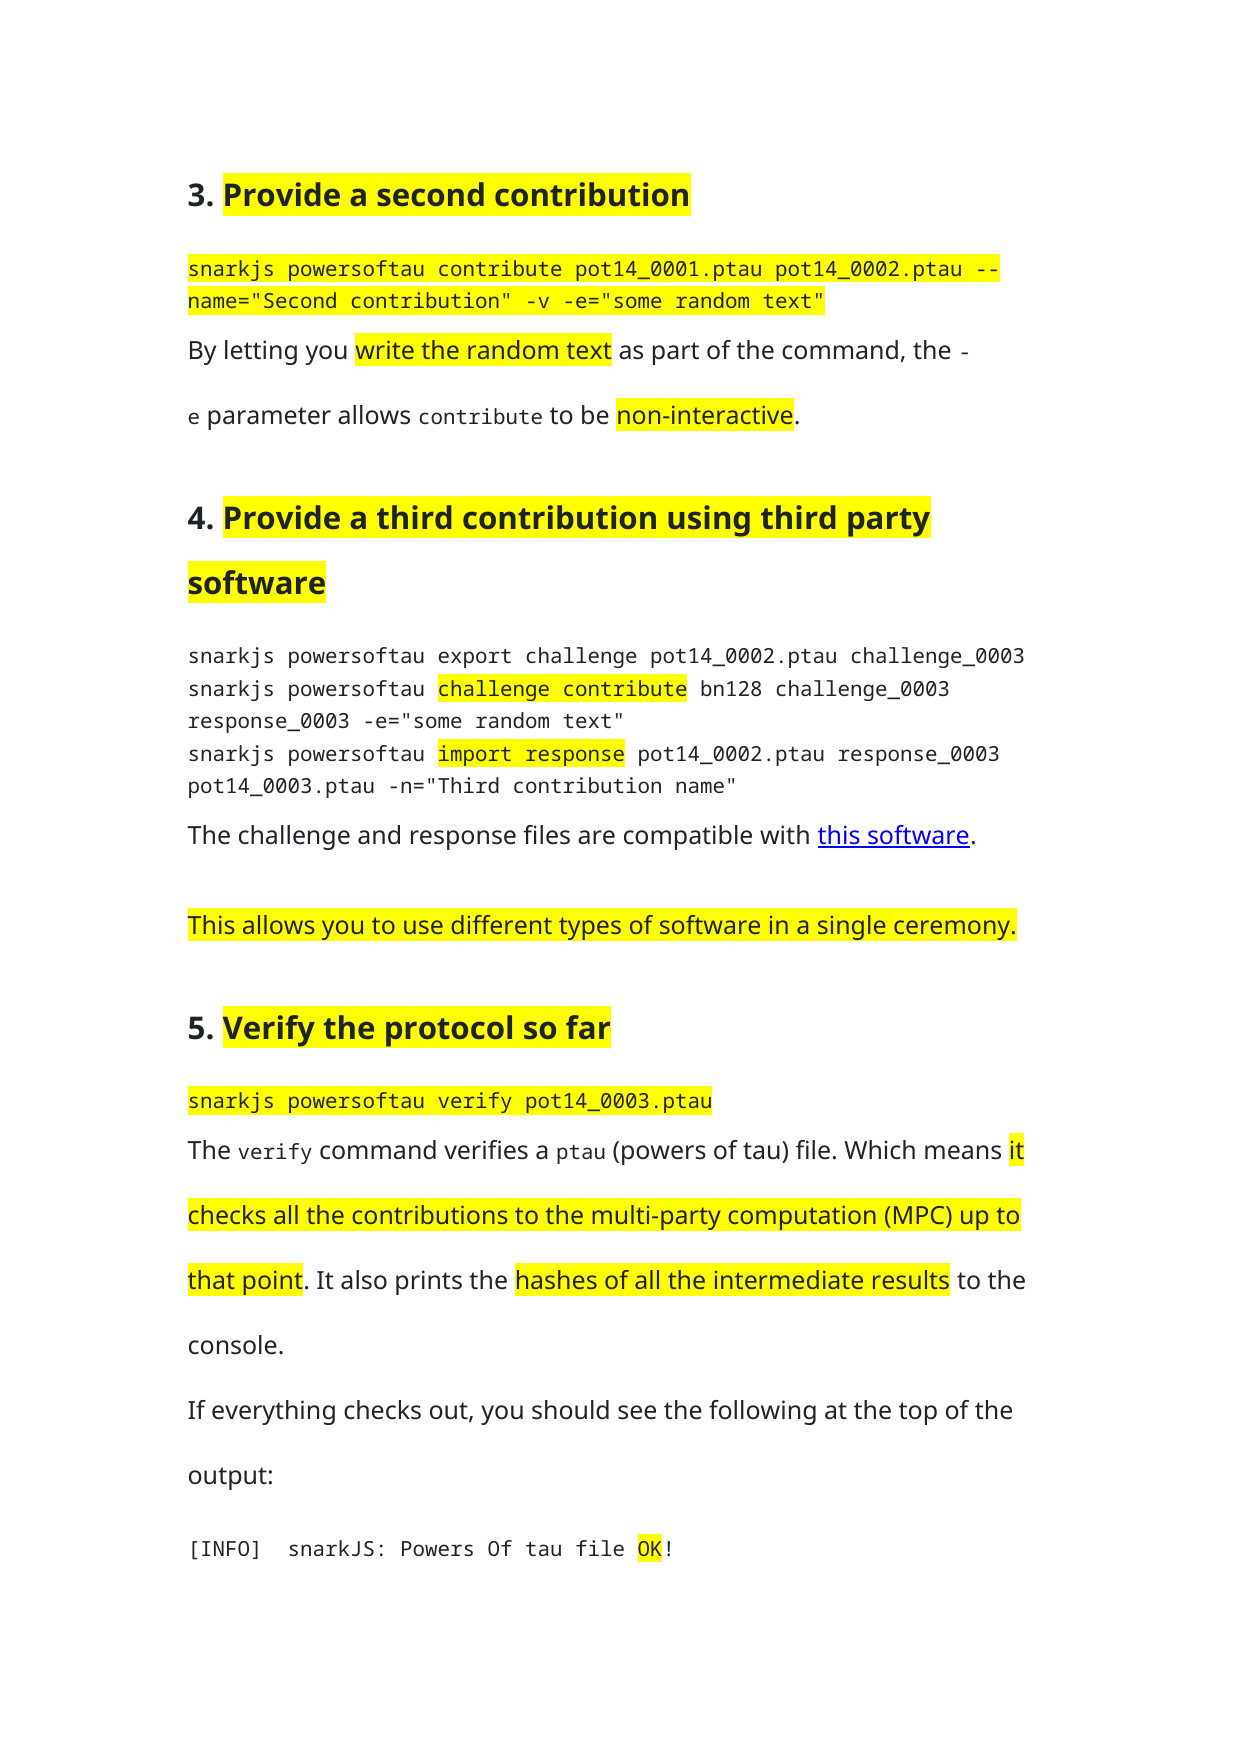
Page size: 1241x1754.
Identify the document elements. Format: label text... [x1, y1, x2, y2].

text The challenge and response files are compatible with this software. [187, 802, 1053, 867]
text If everything checks out, you should see the following at the top of the output: [187, 1377, 1053, 1507]
text This allows you to use different types of software in a single ceremony. [187, 892, 1053, 957]
text 4. Provide a third contribution using third party software [187, 484, 1053, 614]
text snarkjs powersoftau contribute pot14_0001.ptau pot14_0002.ptau --name="Second contribution" -v -e="some random text" [187, 252, 1053, 317]
text snarkjs powersoftau import response pot14_0002.ptau response_0003 pot14_0003.ptau -n="Third contribution name" [187, 737, 1053, 802]
text [INFO] snarkJS: Powers Of tau file OK! [187, 1532, 1053, 1564]
text snarkjs powersoftau export challenge pot14_0002.ptau challenge_0003 [187, 639, 1053, 672]
text snarkjs powersoftau verify pot14_0003.ptau [187, 1084, 1053, 1117]
text The verify command verifies a ptau (powers of tau) file. Which means it checks all the contributions to the multi-party computation (MPC) up to that point. It also prints the hashes of all the intermediate results to the console. [187, 1117, 1053, 1377]
text snarkjs powersoftau challenge contribute bn128 challenge_0003 response_0003 -e="some random text" [187, 672, 1053, 737]
text 3. Provide a second contribution [187, 162, 1053, 227]
text By letting you write the random text as part of the command, the -e parameter allows contribute to be non-interactive. [187, 317, 1053, 447]
text 5. Verify the protocol so far [187, 994, 1053, 1059]
